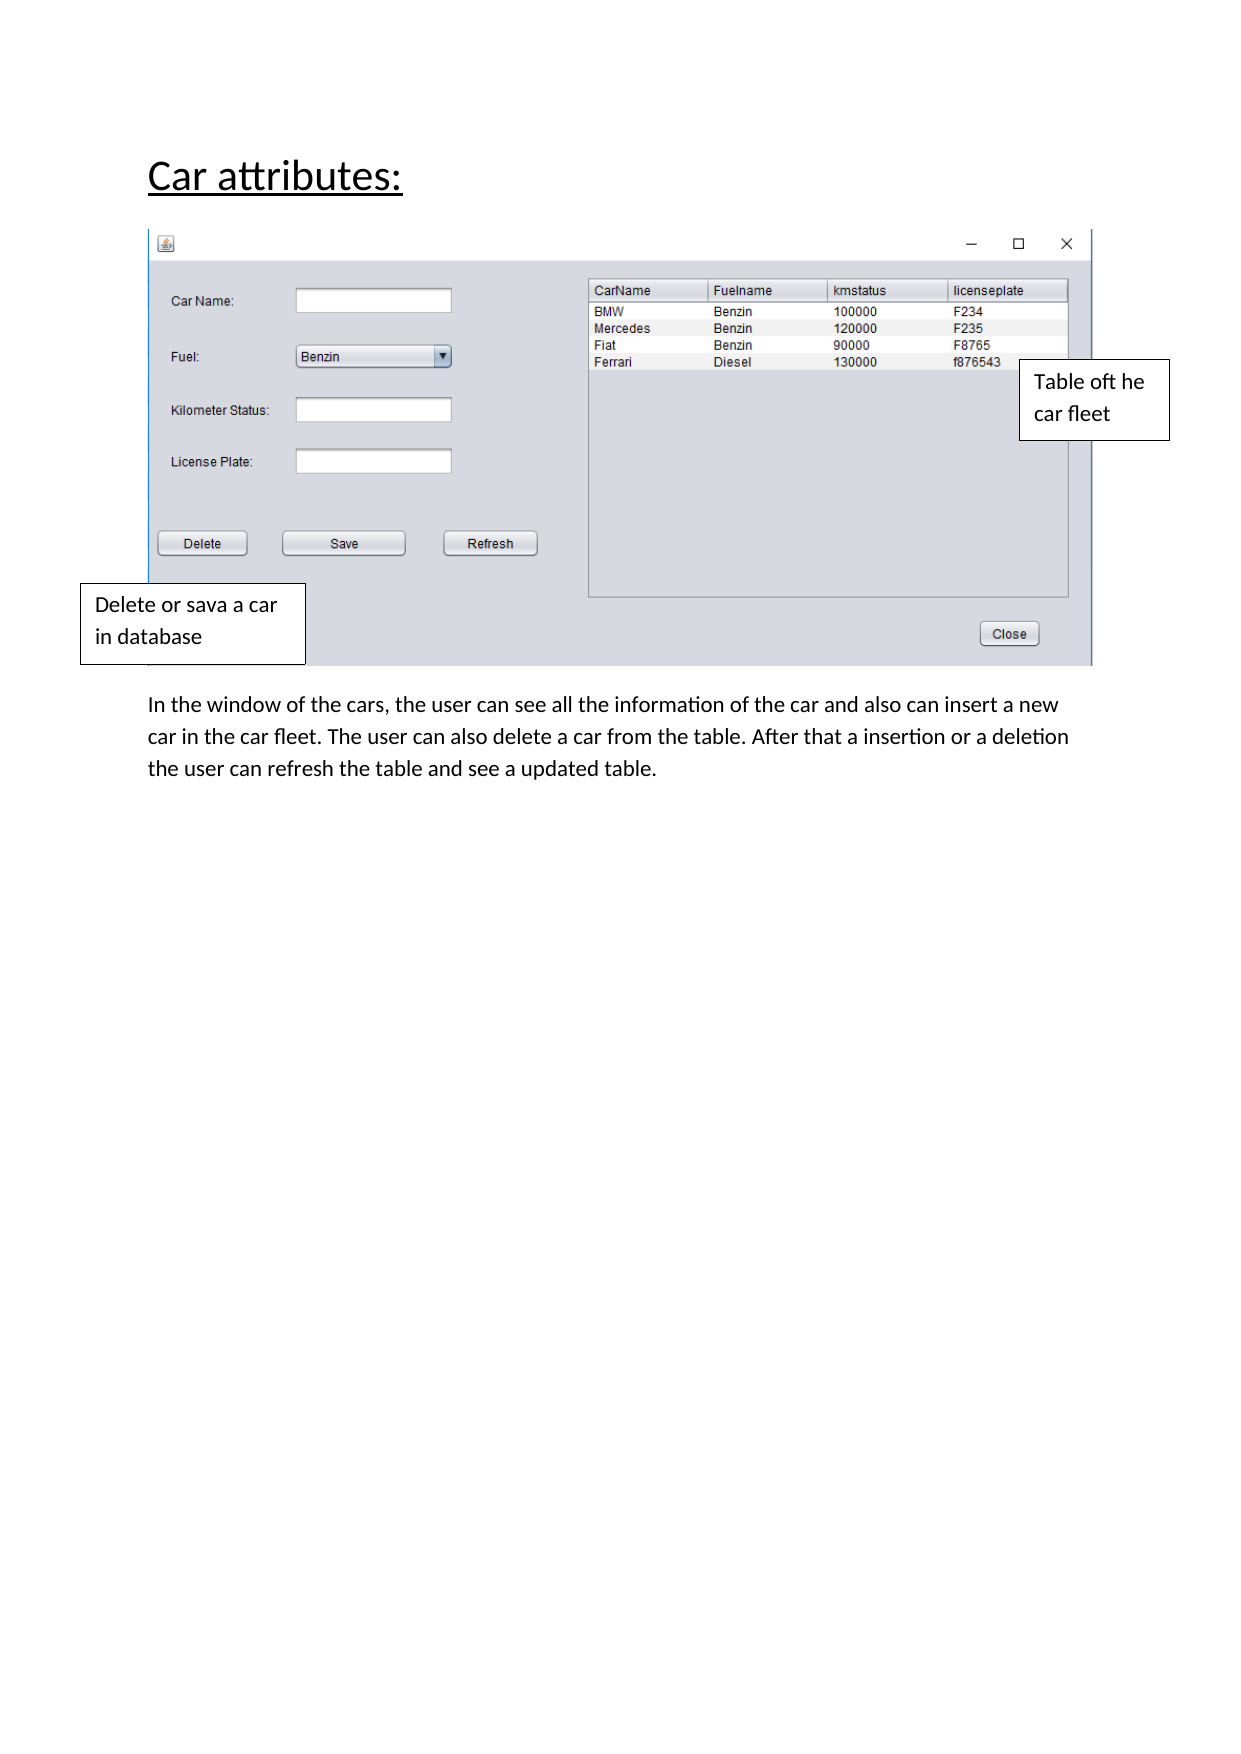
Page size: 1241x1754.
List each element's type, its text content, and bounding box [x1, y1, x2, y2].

text In the window of the cars, the user can see all the information of the car and also can insert a new car in the car fleet. The user can also delete a car from the table. After that a insertion or a deletion the user can refresh the table and see a updated table. [148, 690, 1093, 783]
picture [147, 229, 1093, 666]
text Car attributes: [148, 148, 1093, 201]
